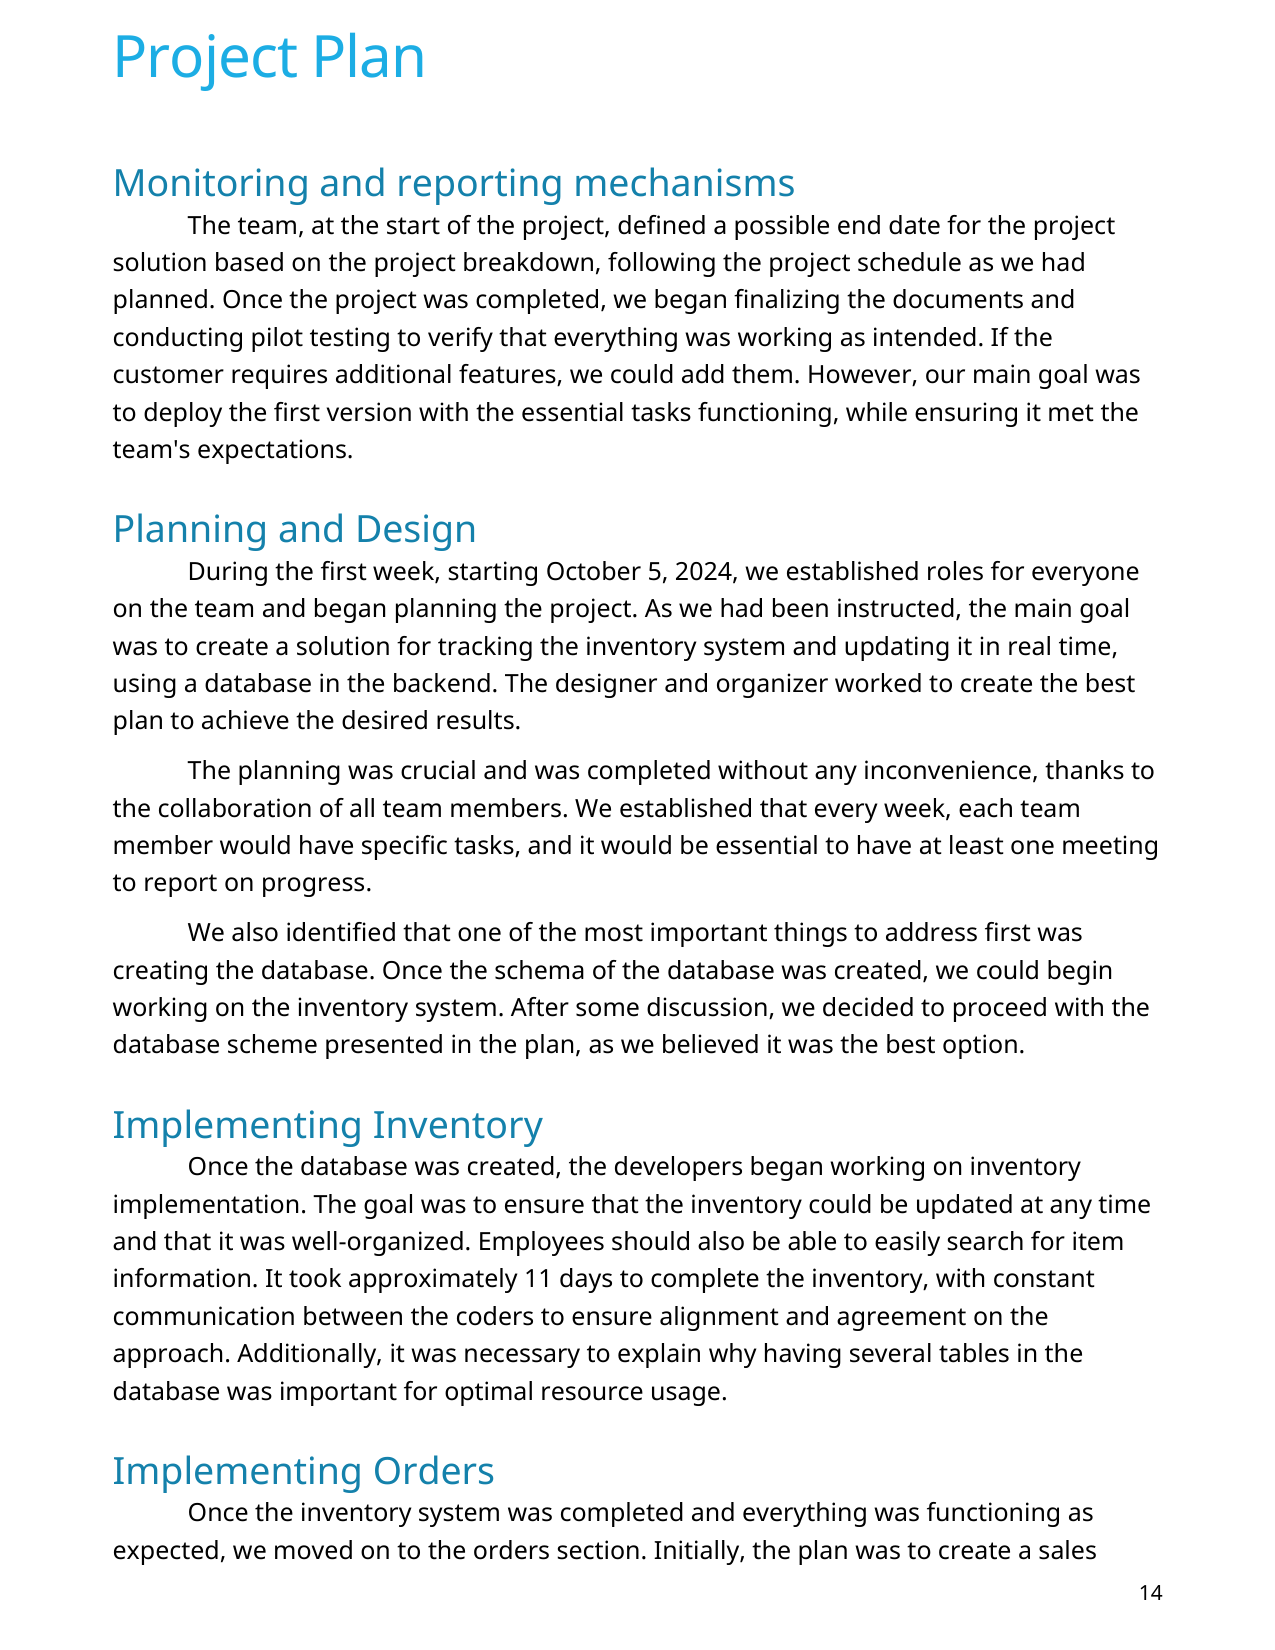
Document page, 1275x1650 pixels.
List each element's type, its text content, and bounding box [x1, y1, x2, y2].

text The team, at the start of the project, defined a possible end date for the project solution based on the project breakdown, following the project schedule as we had planned. Once the project was completed, we began finalizing the documents and conducting pilot testing to verify that everything was working as intended. If the customer requires additional features, we could add them. However, our main goal was to deploy the first version with the essential tasks functioning, while ensuring it met the team's expectations. [112, 207, 1162, 466]
subtitle Monitoring and reporting mechanisms [112, 156, 1162, 207]
text During the first week, starting October 5, 2024, we established roles for everyone on the team and began planning the project. As we had been instructed, the main goal was to create a solution for tracking the inventory system and updating it in real time, using a database in the backend. The designer and organizer worked to create the best plan to achieve the desired results. [112, 553, 1162, 737]
subtitle Implementing Orders [112, 1444, 1162, 1495]
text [112, 1495, 1162, 1567]
text Once the database was created, the developers began working on inventory implementation. The goal was to ensure that the inventory could be updated at any time and that it was well-organized. Employees should also be able to easily search for item information. It took approximately 11 days to complete the inventory, with constant communication between the coders to ensure alignment and agreement on the approach. Additionally, it was necessary to explain why having several tables in the database was important for optimal resource usage. [112, 1149, 1162, 1407]
text We also identified that one of the most important things to address first was creating the database. Once the schema of the database was created, we could begin working on the inventory system. After some discussion, we decided to proceed with the database scheme presented in the plan, as we believed it was the best option. [112, 915, 1162, 1061]
subtitle Implementing Inventory [112, 1098, 1162, 1149]
text The planning was crucial and was completed without any inconvenience, thanks to the collaboration of all team members. We established that every week, each team member would have specific tasks, and it would be essential to have at least one meeting to report on progress. [112, 753, 1162, 899]
subtitle Planning and Design [112, 502, 1162, 553]
